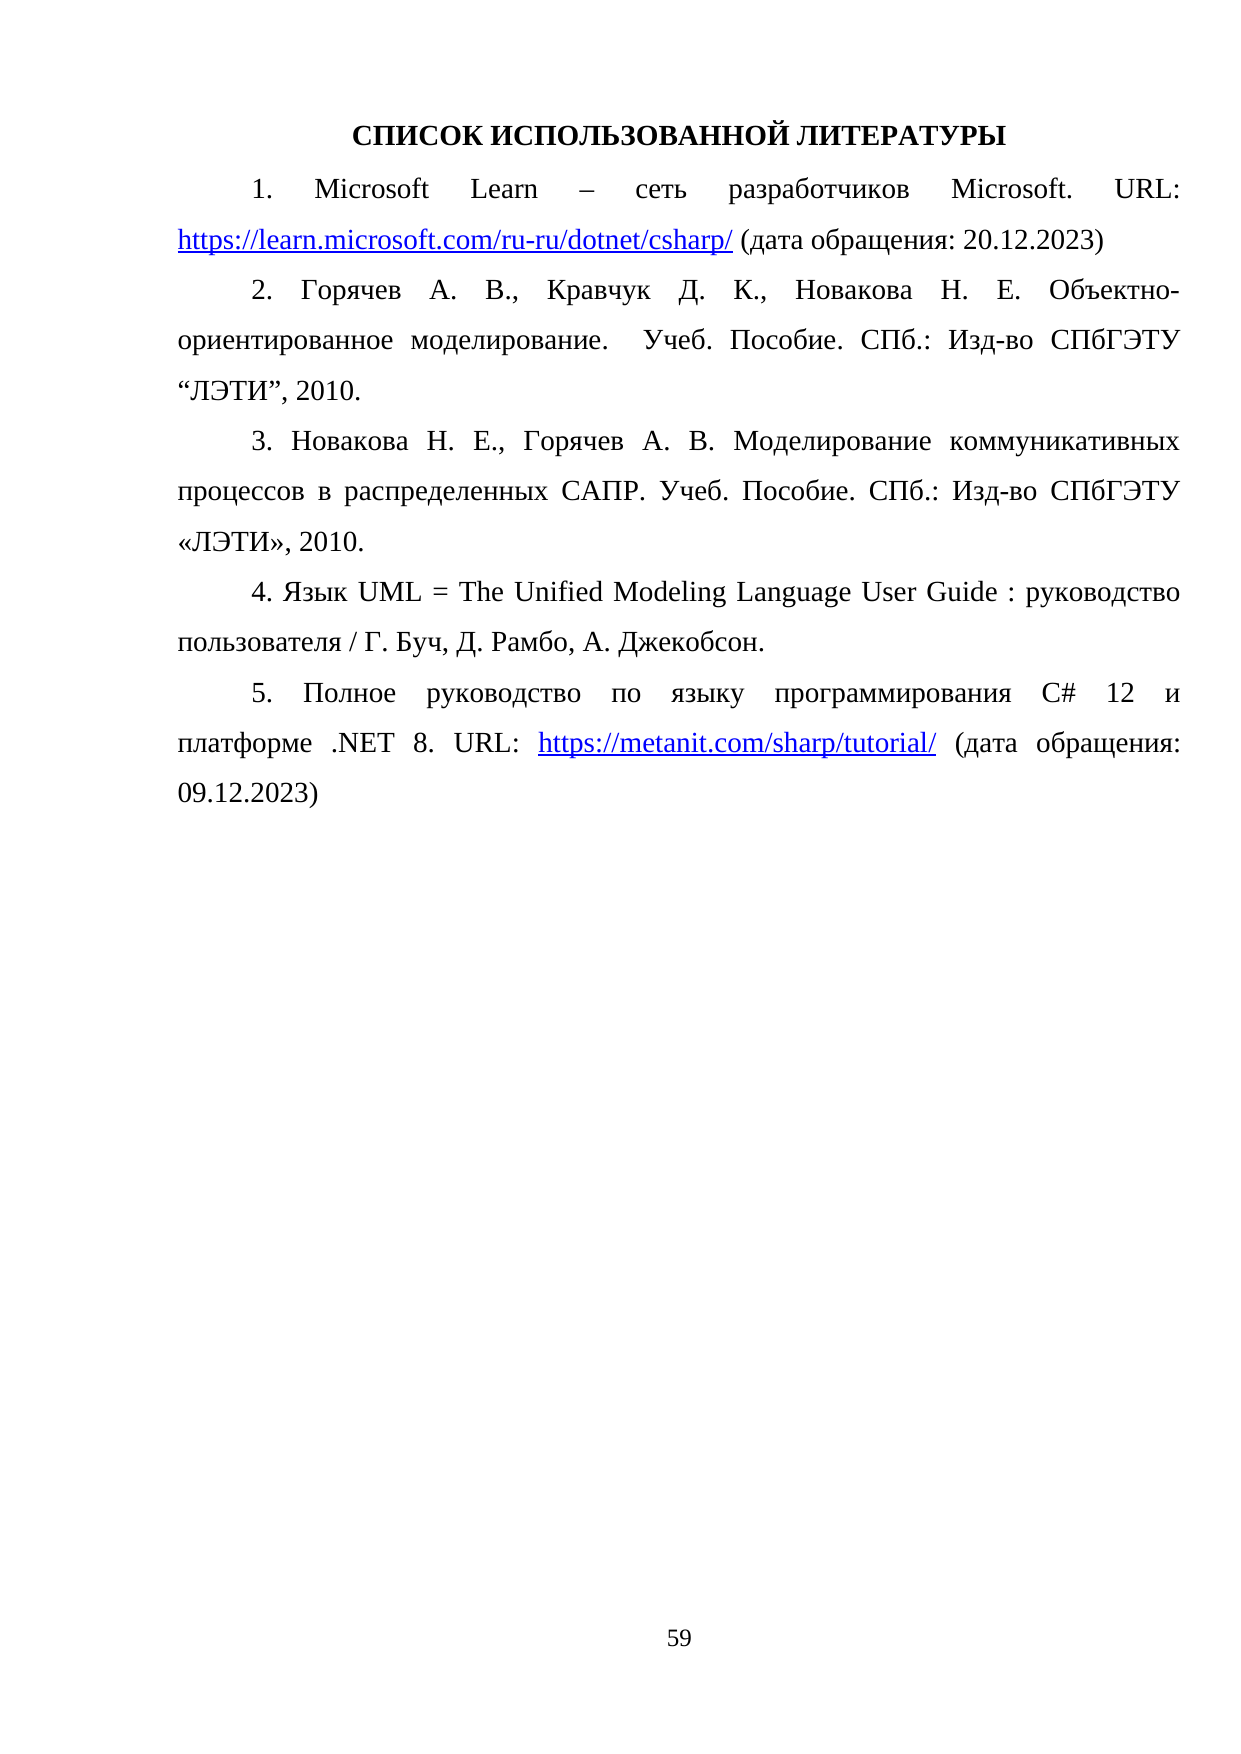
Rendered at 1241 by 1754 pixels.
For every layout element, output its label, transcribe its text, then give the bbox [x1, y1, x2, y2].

text 5. Полное руководство по языку программирования С# 12 и платформе .NET 8. URL: https://metanit.com/sharp/tutorial/ (дата обращения: 09.12.2023) [177, 675, 1181, 809]
text 2. Горячев А. В., Кравчук Д. К., Новакова Н. Е. Объектно-ориентированное моделирование. Учеб. Пособие. СПб.: Изд-во СПбГЭТУ “ЛЭТИ”, 2010. [177, 272, 1181, 406]
subtitle СПИСОК ИСПОЛЬЗОВАННОЙ ЛИТЕРАТУРЫ [177, 118, 1181, 152]
text 1. Microsoft Learn – сеть разработчиков Microsoft. URL: https://learn.microsoft.com/ru-ru/dotnet/csharp/ (дата обращения: 20.12.2023) [177, 172, 1181, 255]
text 4. Язык UML = The Unified Modeling Language User Guide : руководство пользователя / Г. Буч, Д. Рамбо, А. Джекобсон. [177, 574, 1181, 658]
text 3. Новакова Н. Е., Горячев А. В. Моделирование коммуникативных процессов в распределенных САПР. Учеб. Пособие. СПб.: Изд-во СПбГЭТУ «ЛЭТИ», 2010. [177, 423, 1181, 557]
